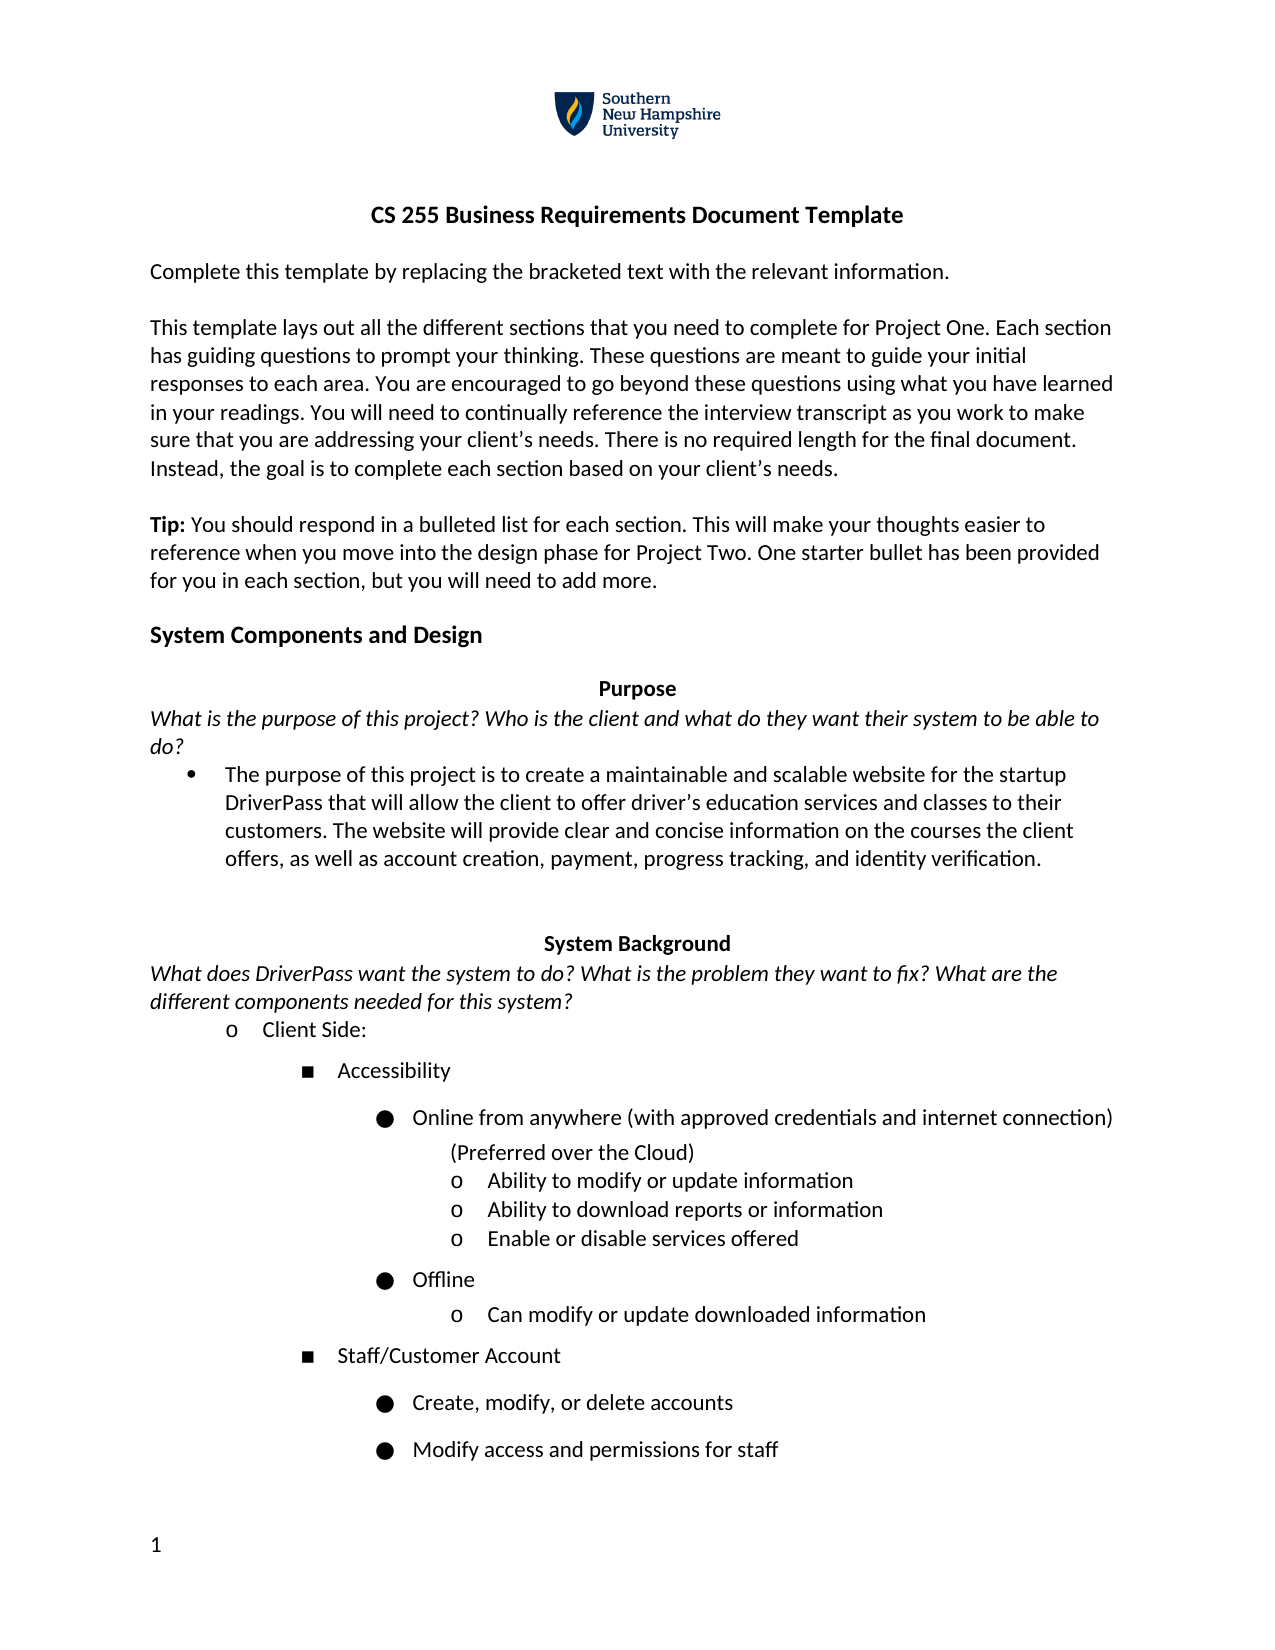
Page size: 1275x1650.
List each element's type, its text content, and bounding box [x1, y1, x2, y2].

subtitle CS 255 Business Requirements Document Template [150, 199, 1125, 229]
subtitle System Background [150, 929, 1125, 957]
list Ability to download reports or information [450, 1195, 1125, 1224]
list Accessibility [300, 1044, 1125, 1091]
text This template lays out all the different sections that you need to complete for Project One. Each section has guiding questions to prompt your thinking. These questions are meant to guide your initial responses to each area. You are encouraged to go beyond these questions using what you have learned in your readings. You will need to continually reference the interview transcript as you work to make sure that you are addressing your client’s needs. There is no required length for the final document. Instead, the goal is to complete each section based on your client’s needs. [150, 313, 1125, 482]
text What does DriverPass want the system to do? What is the problem they want to fix? What are the different components needed for this system? [150, 959, 1125, 1015]
list Enable or disable services offered [450, 1224, 1125, 1253]
text Tip: You should respond in a bulleted list for each section. This will make your thoughts easier to reference when you move into the design phase for Project Two. One starter bullet has been provided for you in each section, but you will need to add more. [150, 510, 1125, 594]
subtitle System Components and Design [150, 619, 1125, 649]
list Offline [375, 1253, 1125, 1301]
picture [546, 75, 729, 154]
list Create, modify, or delete accounts [375, 1377, 1125, 1424]
list Staff/Customer Account [300, 1330, 1125, 1377]
list Ability to modify or update information [450, 1166, 1125, 1195]
list Can modify or update downloaded information [450, 1301, 1125, 1330]
subtitle Purpose [150, 674, 1125, 702]
list Modify access and permissions for staff [375, 1424, 1125, 1471]
list Client Side: [225, 1015, 1125, 1044]
text What is the purpose of this project? Who is the client and what do they want their system to be able to do? [150, 704, 1125, 761]
text (Preferred over the Cloud) [375, 1138, 1125, 1166]
list Online from anywhere (with approved credentials and internet connection) [375, 1091, 1125, 1138]
text Complete this template by replacing the bracketed text with the relevant information. [150, 257, 1125, 286]
list The purpose of this project is to create a maintainable and scalable website for the startup DriverPass that will allow the client to offer driver’s education services and classes to their customers. The website will provide clear and concise information on the courses the client offers, as well as account creation, payment, progress tracking, and identity verification. [187, 761, 1125, 873]
